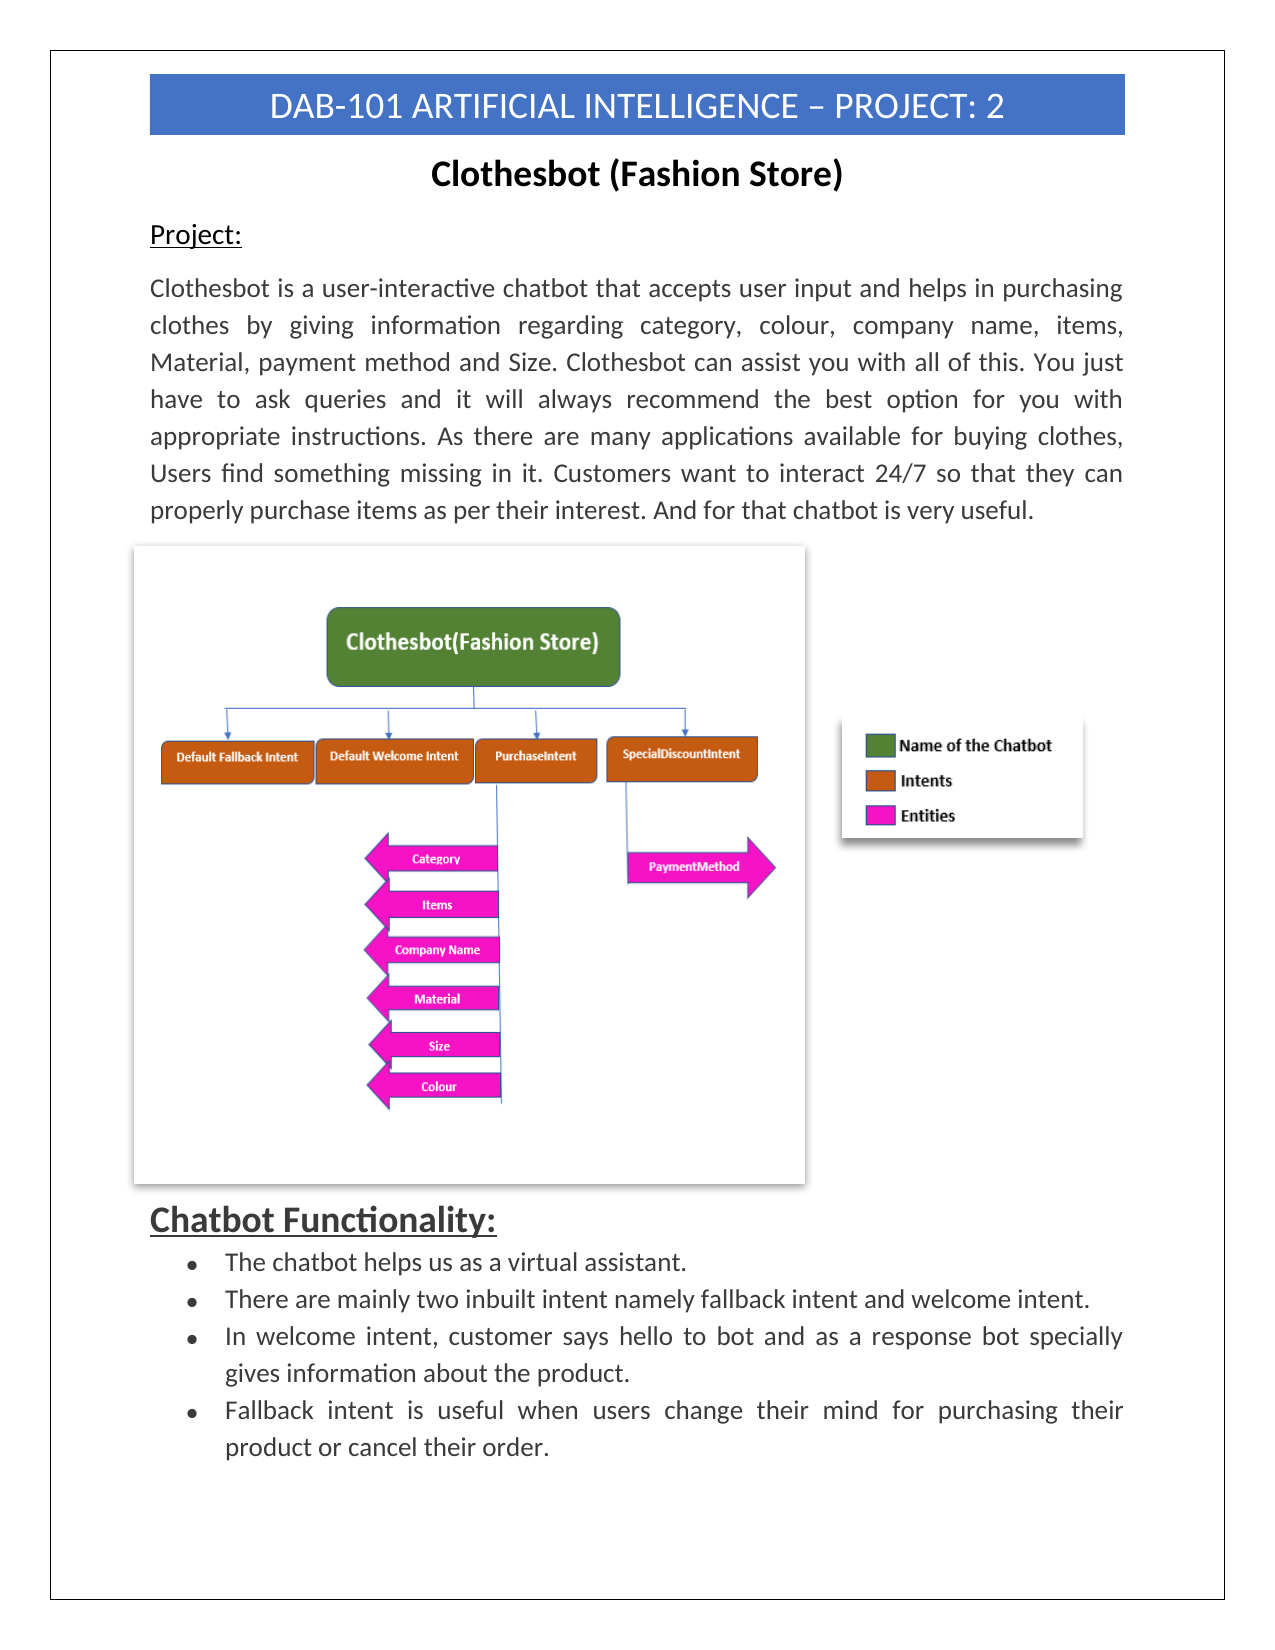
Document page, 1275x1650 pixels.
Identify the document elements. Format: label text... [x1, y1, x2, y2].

picture [842, 715, 1083, 838]
picture [148, 561, 791, 1169]
text Clothesbot is a user-interactive chatbot that accepts user input and helps in purchasing clothes by giving information regarding category, colour, company name, items, Material, payment method and Size. Clothesbot can assist you with all of this. You just have to ask queries and it will always recommend the best option for you with appropriate instructions. As there are many applications available for buying clothes, Users find something missing in it. Customers want to interact 24/7 so that they can properly purchase items as per their interest. And for that chatbot is very useful. [150, 271, 1125, 530]
list The chatbot helps us as a virtual assistant. [187, 1246, 1125, 1282]
list In welcome intent, customer says hello to bot and as a response bot specially gives information about the product. [187, 1319, 1125, 1393]
text Chatbot Functionality: [150, 715, 1125, 1246]
text Clothesbot (Fashion Store) [150, 150, 1125, 196]
list There are mainly two inbuilt intent namely fallback intent and welcome intent. [187, 1282, 1125, 1319]
text Project: [150, 216, 1125, 252]
list Fallback intent is useful when users change their mind for purchasing their product or cancel their order. [187, 1393, 1125, 1467]
